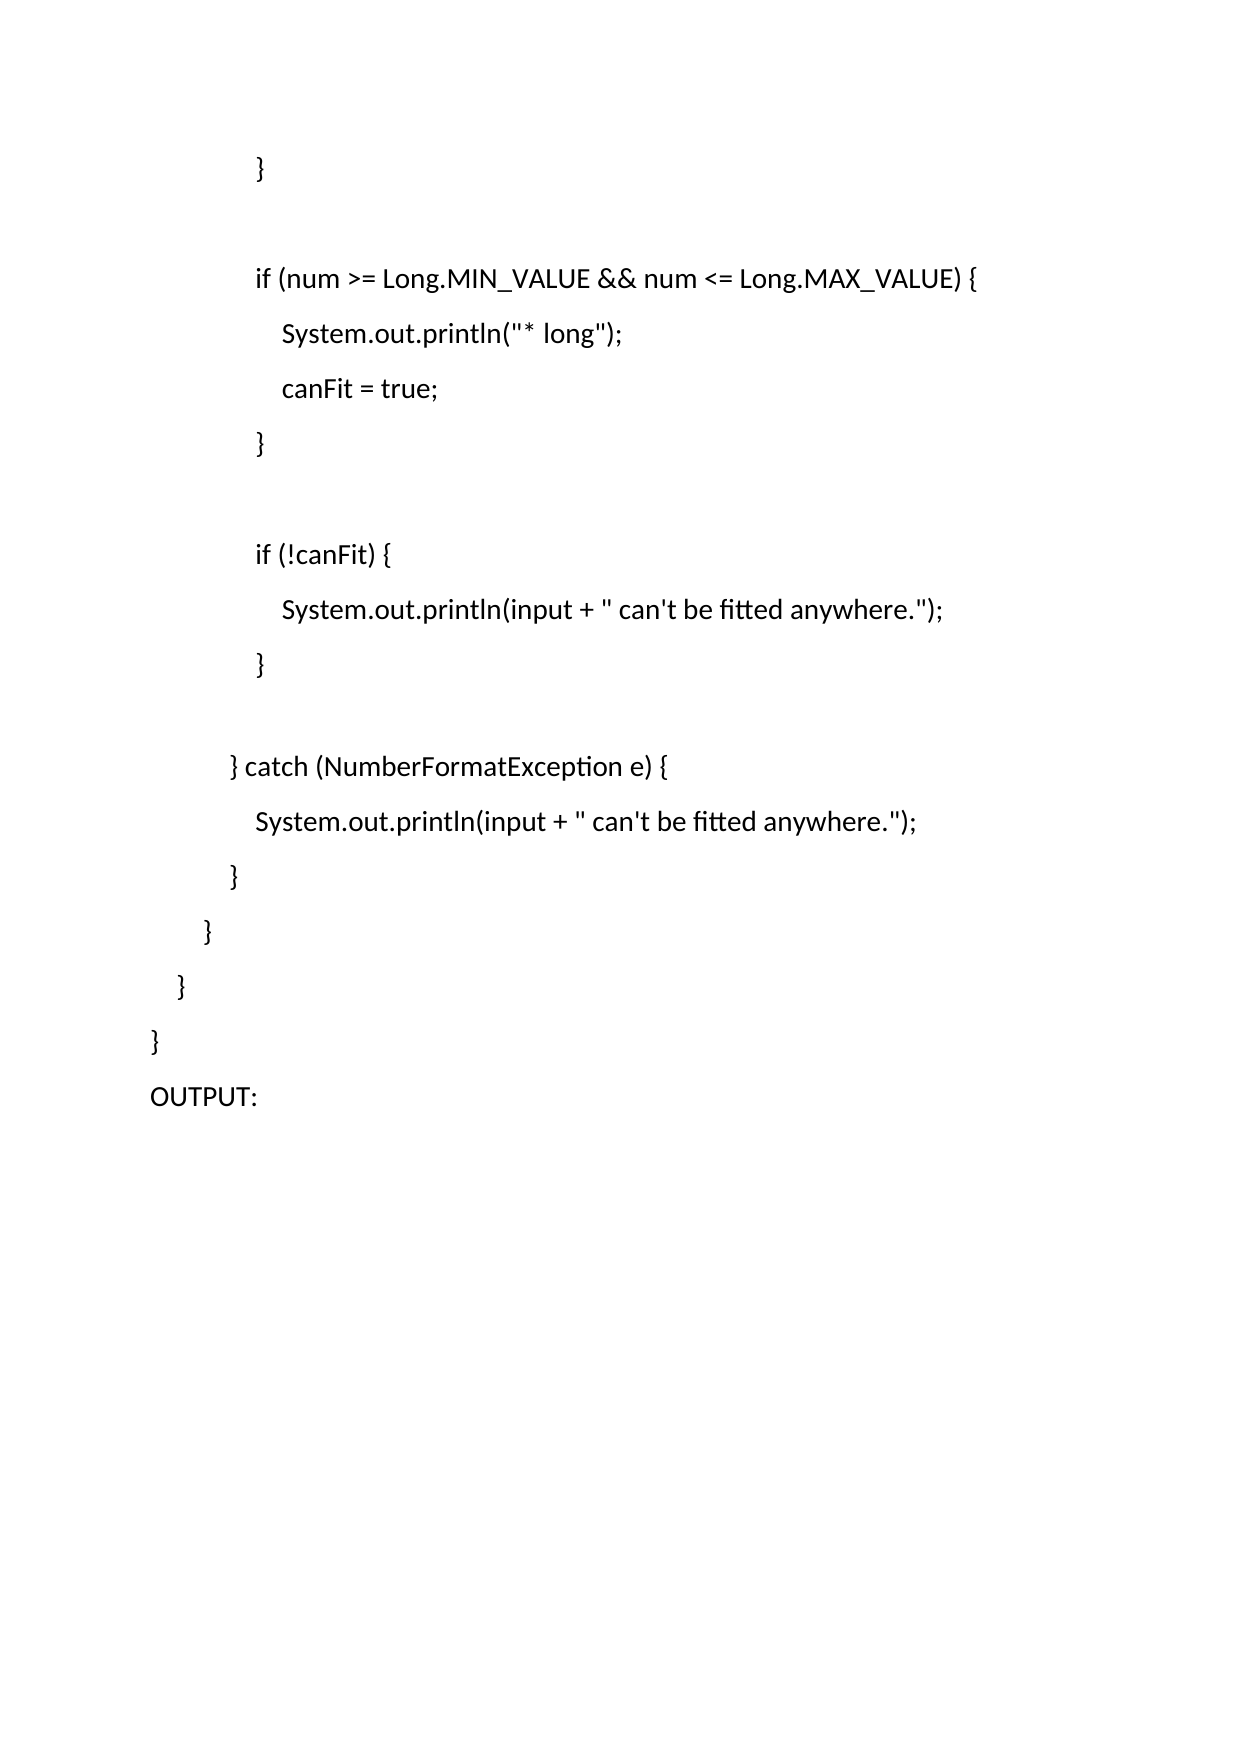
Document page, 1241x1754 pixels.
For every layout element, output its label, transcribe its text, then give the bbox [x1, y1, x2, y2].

text } [150, 968, 1090, 1004]
text } [150, 1023, 1090, 1059]
text OUTPUT: [150, 1078, 1090, 1114]
text System.out.println(input + " can't be fitted anywhere."); [150, 803, 1090, 839]
text } [150, 913, 1090, 949]
text if (!canFit) { [150, 536, 1090, 571]
text } [150, 150, 1090, 186]
text } [150, 858, 1090, 894]
text canFit = true; [150, 370, 1090, 406]
text System.out.println(input + " can't be fitted anywhere."); [150, 591, 1090, 626]
text if (num >= Long.MIN_VALUE && num <= Long.MAX_VALUE) { [150, 260, 1090, 296]
text } [150, 426, 1090, 461]
text } catch (NumberFormatException e) { [150, 748, 1090, 783]
text } [150, 646, 1090, 682]
text System.out.println("* long"); [150, 315, 1090, 351]
